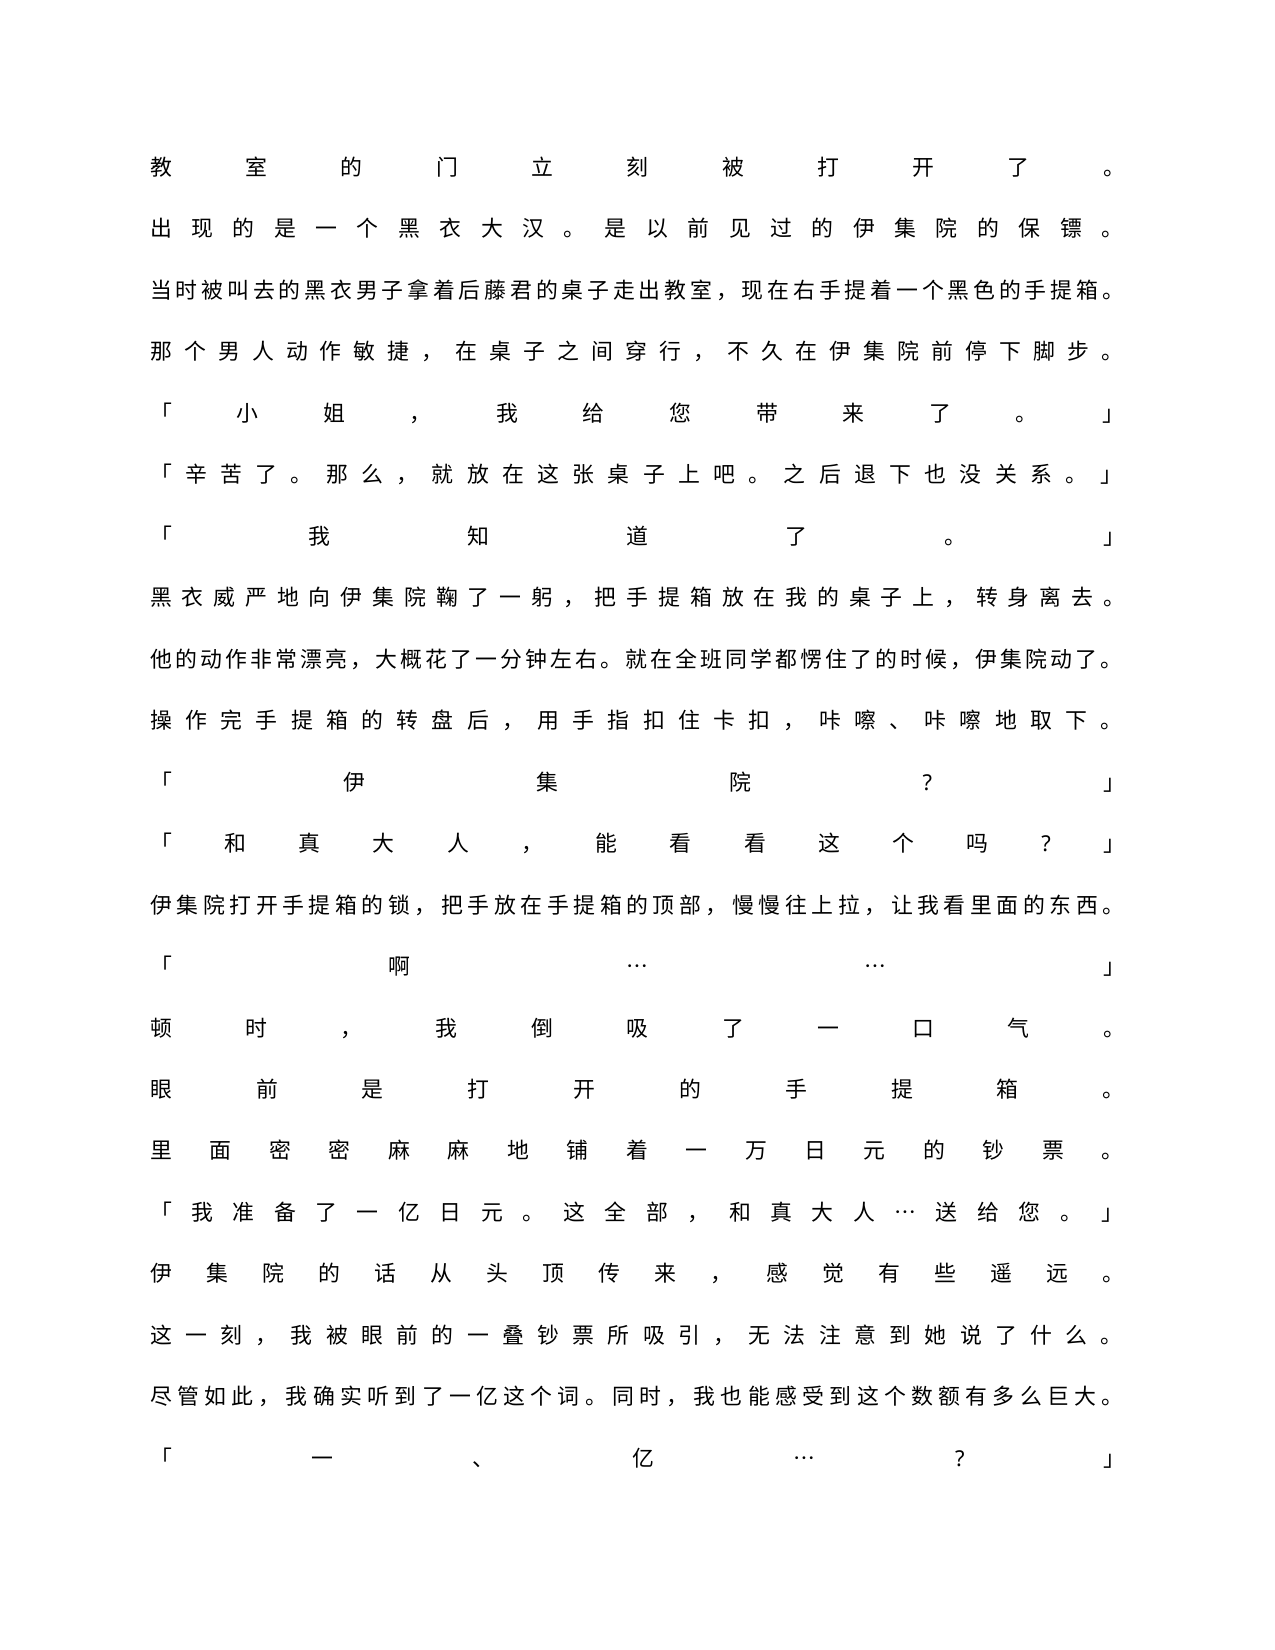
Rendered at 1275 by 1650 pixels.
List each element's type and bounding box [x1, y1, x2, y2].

text [150, 150, 1125, 1473]
